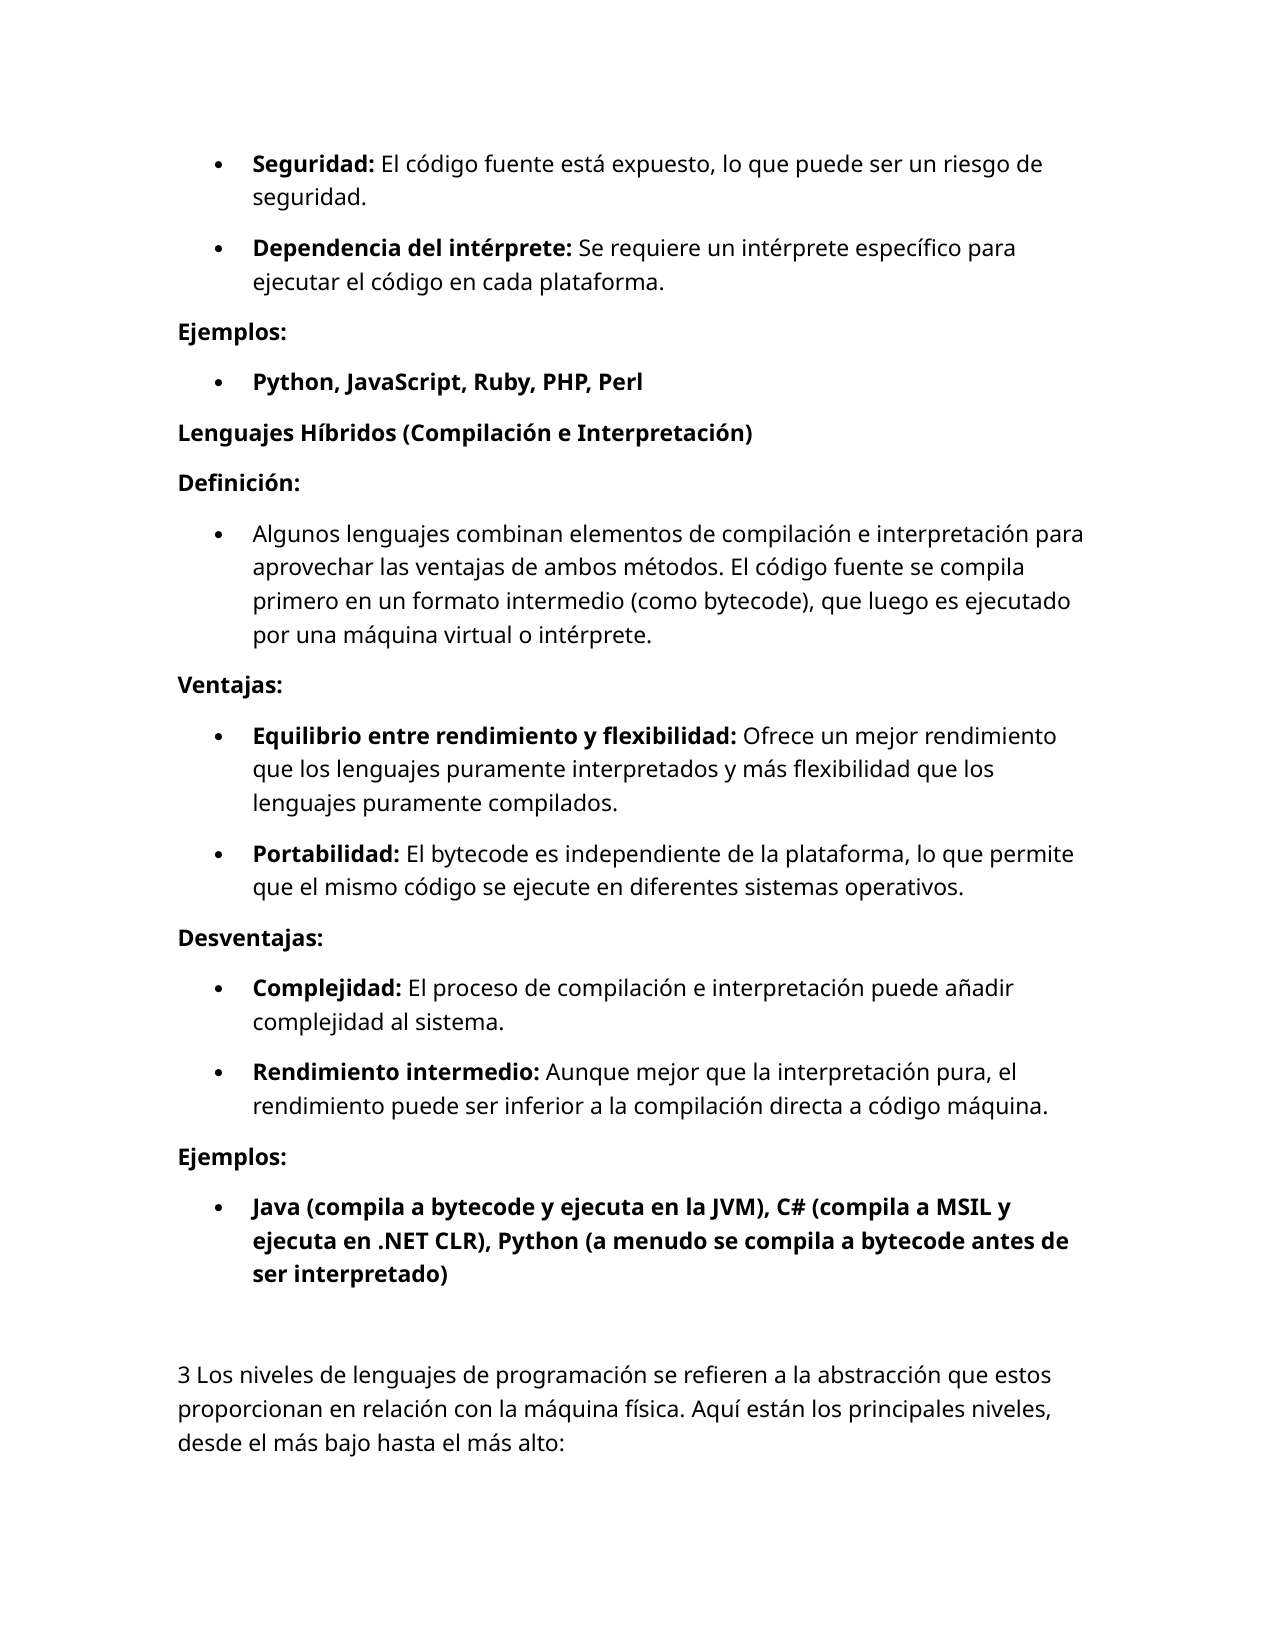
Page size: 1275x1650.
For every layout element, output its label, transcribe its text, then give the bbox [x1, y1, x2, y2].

list Seguridad: El código fuente está expuesto, lo que puede ser un riesgo de seguridad. [215, 148, 1098, 213]
list Equilibrio entre rendimiento y flexibilidad: Ofrece un mejor rendimiento que los lenguajes puramente interpretados y más flexibilidad que los lenguajes puramente compilados. [215, 720, 1098, 818]
list Dependencia del intérprete: Se requiere un intérprete específico para ejecutar el código en cada plataforma. [215, 232, 1098, 297]
text Desventajas: [177, 922, 1098, 953]
text 3 Los niveles de lenguajes de programación se refieren a la abstracción que estos proporcionan en relación con la máquina física. Aquí están los principales niveles, desde el más bajo hasta el más alto: [177, 1359, 1098, 1458]
list Complejidad: El proceso de compilación e interpretación puede añadir complejidad al sistema. [215, 972, 1098, 1037]
list Algunos lenguajes combinan elementos de compilación e interpretación para aprovechar las ventajas de ambos métodos. El código fuente se compila primero en un formato intermedio (como bytecode), que luego es ejecutado por una máquina virtual o intérprete. [215, 518, 1098, 650]
list Rendimiento intermedio: Aunque mejor que la interpretación pura, el rendimiento puede ser inferior a la compilación directa a código máquina. [215, 1056, 1098, 1121]
list Python, JavaScript, Ruby, PHP, Perl [215, 366, 1098, 398]
text Lenguajes Híbridos (Compilación e Interpretación) [177, 417, 1098, 448]
text Ejemplos: [177, 316, 1098, 347]
text Ejemplos: [177, 1141, 1098, 1172]
list Portabilidad: El bytecode es independiente de la plataforma, lo que permite que el mismo código se ejecute en diferentes sistemas operativos. [215, 838, 1098, 903]
text Ventajas: [177, 669, 1098, 701]
text Definición: [177, 467, 1098, 498]
list Java (compila a bytecode y ejecuta en la JVM), C# (compila a MSIL y ejecuta en .NET CLR), Python (a menudo se compila a bytecode antes de ser interpretado) [215, 1191, 1098, 1290]
